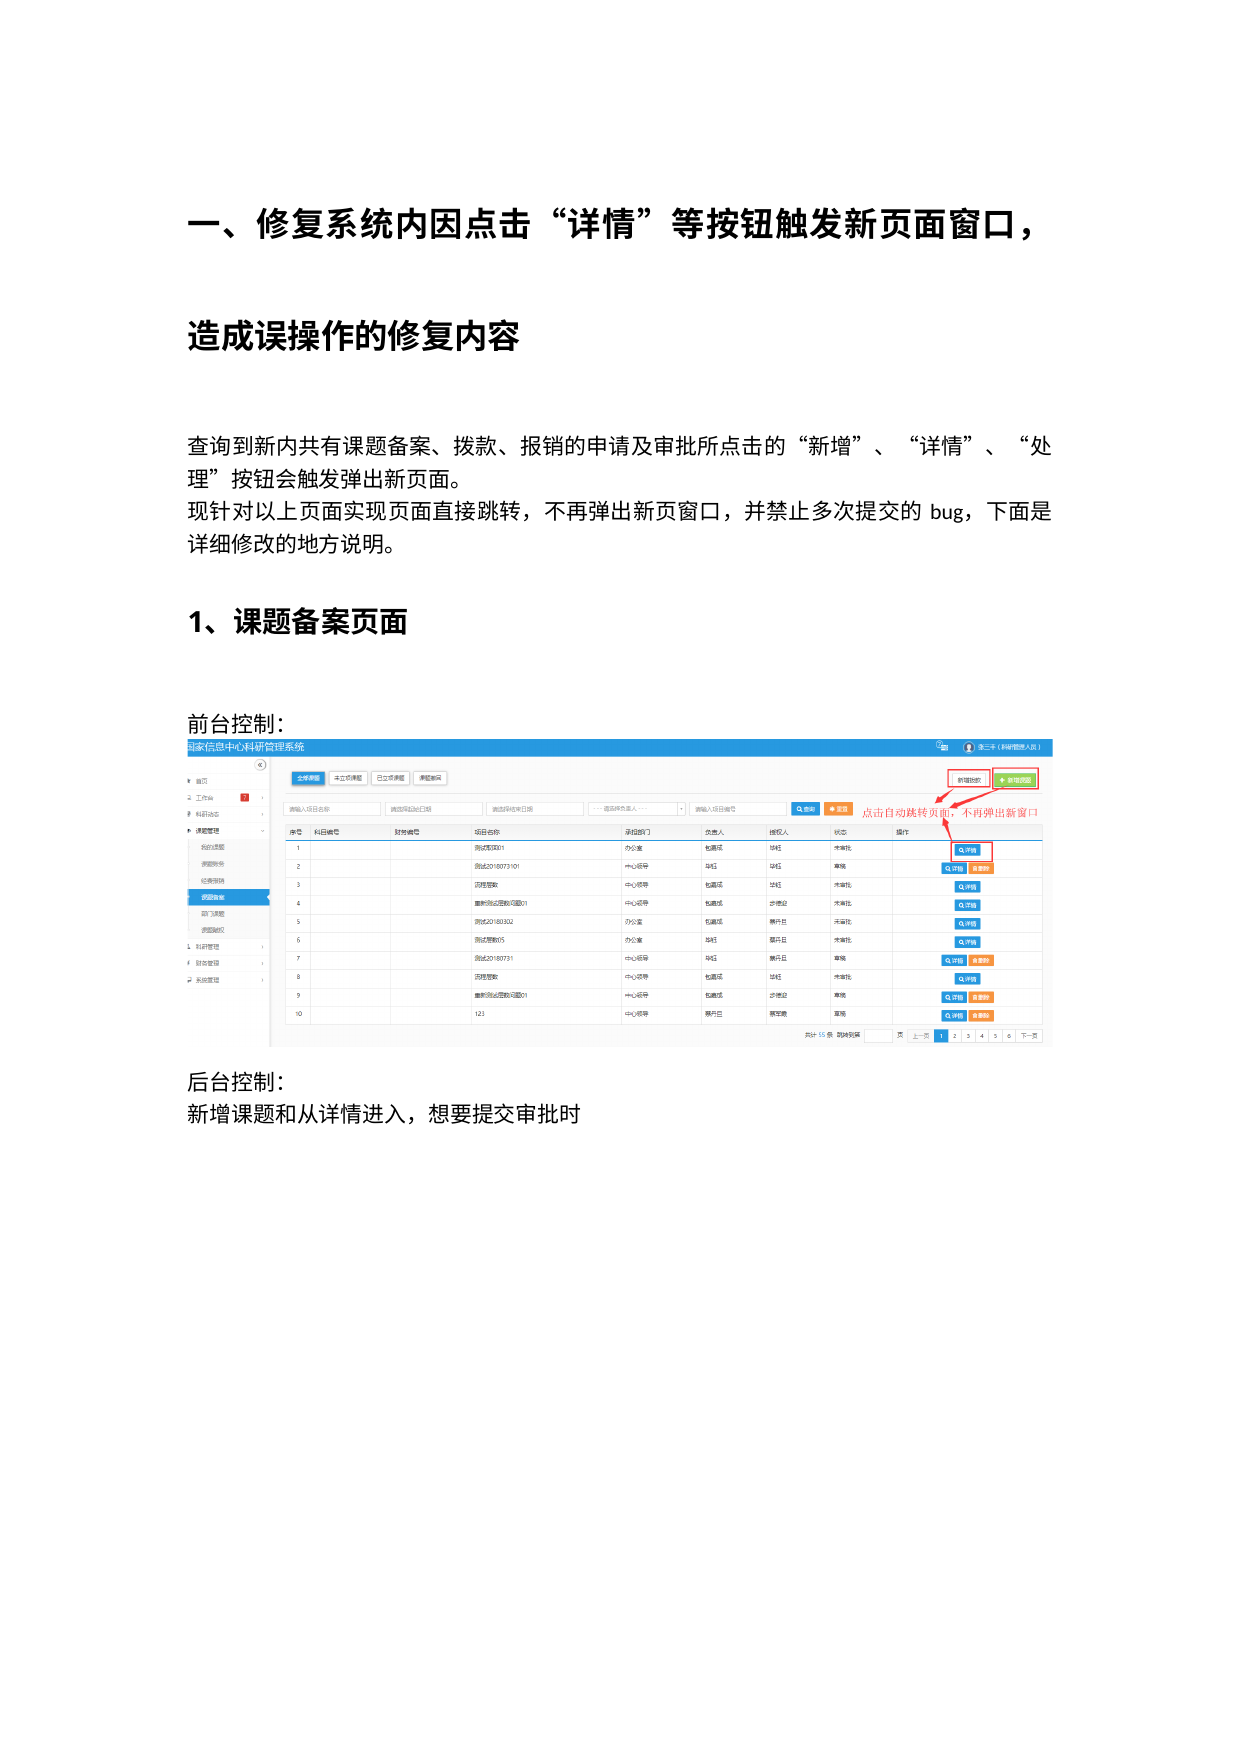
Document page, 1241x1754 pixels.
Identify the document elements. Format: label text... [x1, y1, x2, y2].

text 前台控制： [187, 707, 1053, 739]
text 现针对以上页面实现页面直接跳转，不再弹出新页窗口，并禁止多次提交的bug，下面是详细修改的地方说明。 [187, 494, 1053, 559]
text 新增课题和从详情进入，想要提交审批时 [187, 1097, 1053, 1129]
text 查询到新内共有课题备案、拨款、报销的申请及审批所点击的“新增”、“详情”、“处理”按钮会触发弹出新页面。 [187, 429, 1053, 494]
subtitle 一、修复系统内因点击“详情”等按钮触发新页面窗口，造成误操作的修复内容 [187, 189, 1053, 366]
subtitle 1、课题备案页面 [187, 588, 1053, 653]
picture [187, 739, 1053, 1047]
text 后台控制： [187, 1064, 1053, 1097]
